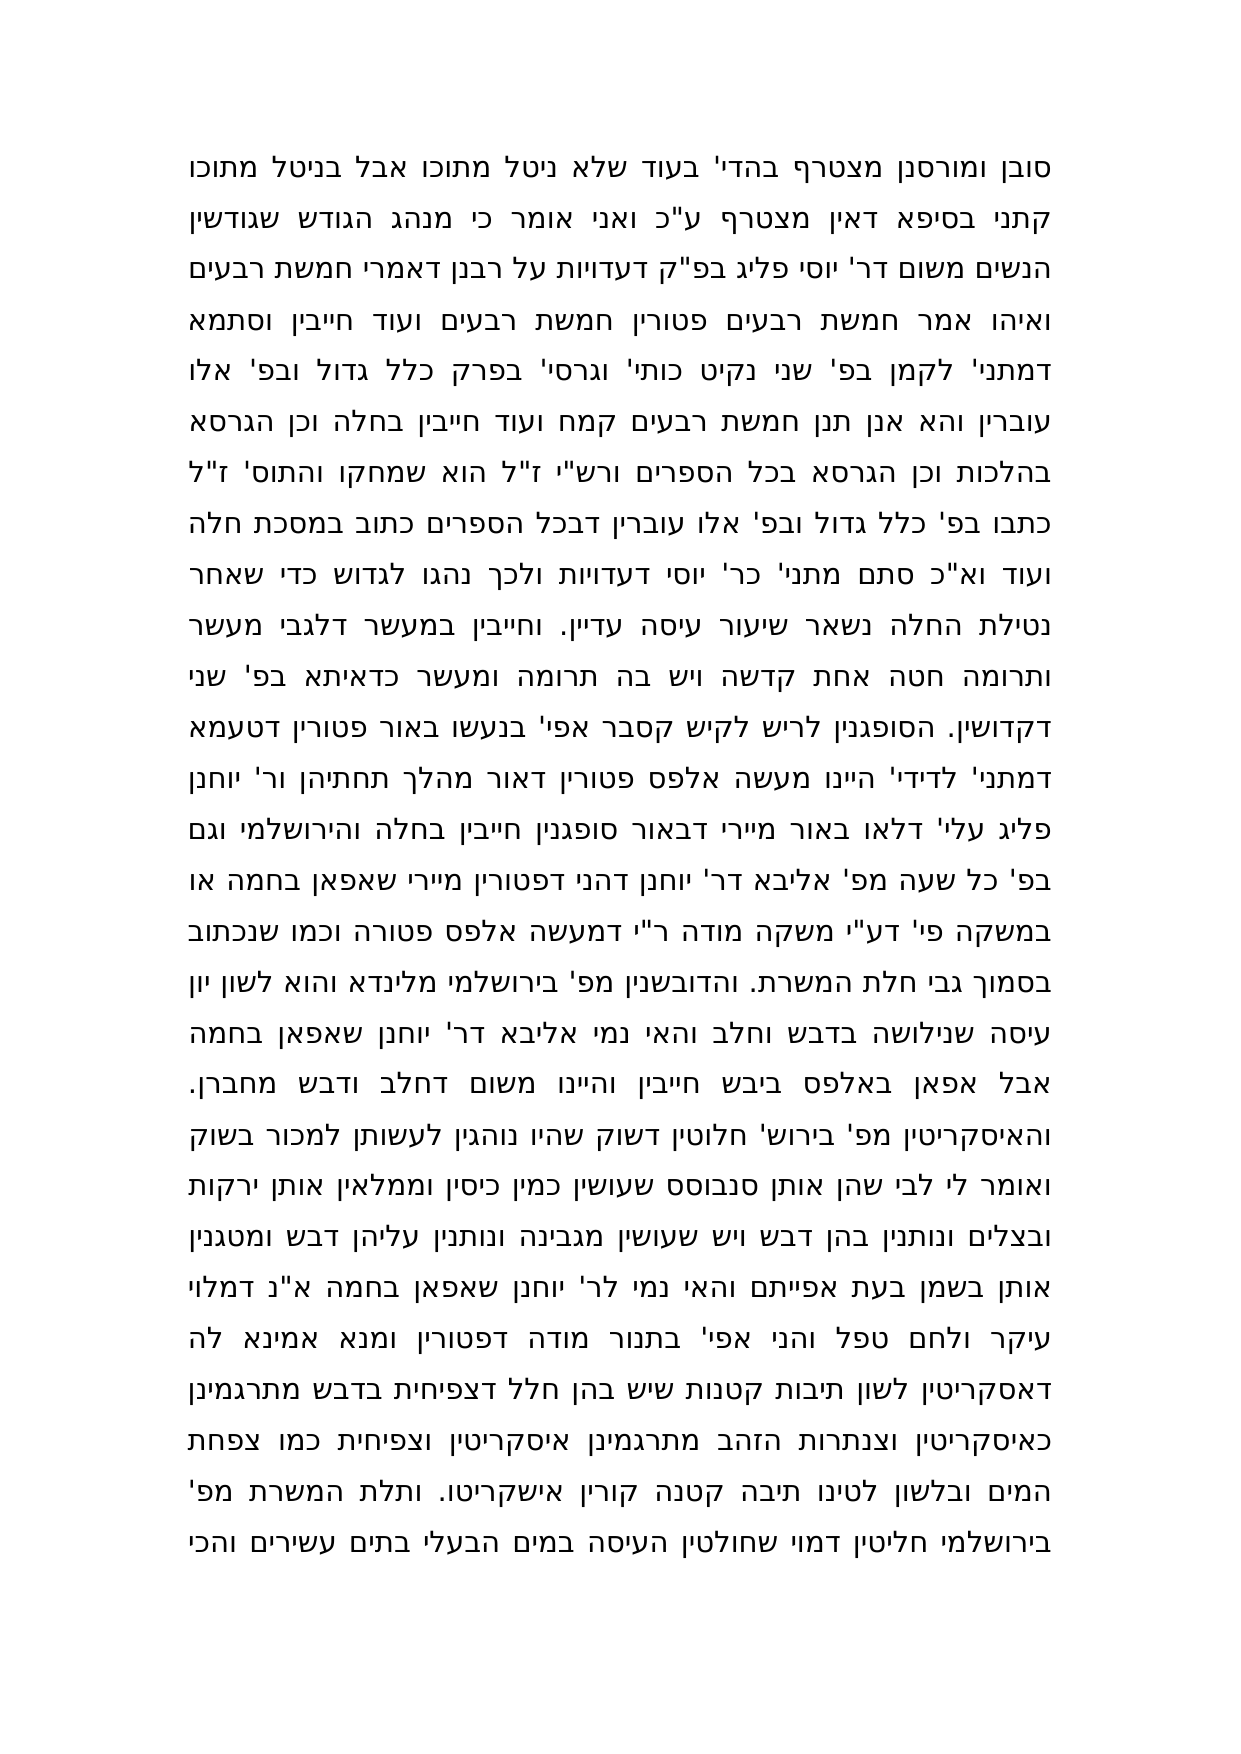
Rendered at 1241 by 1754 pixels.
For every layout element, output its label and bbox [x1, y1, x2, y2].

text [187, 150, 1053, 1559]
